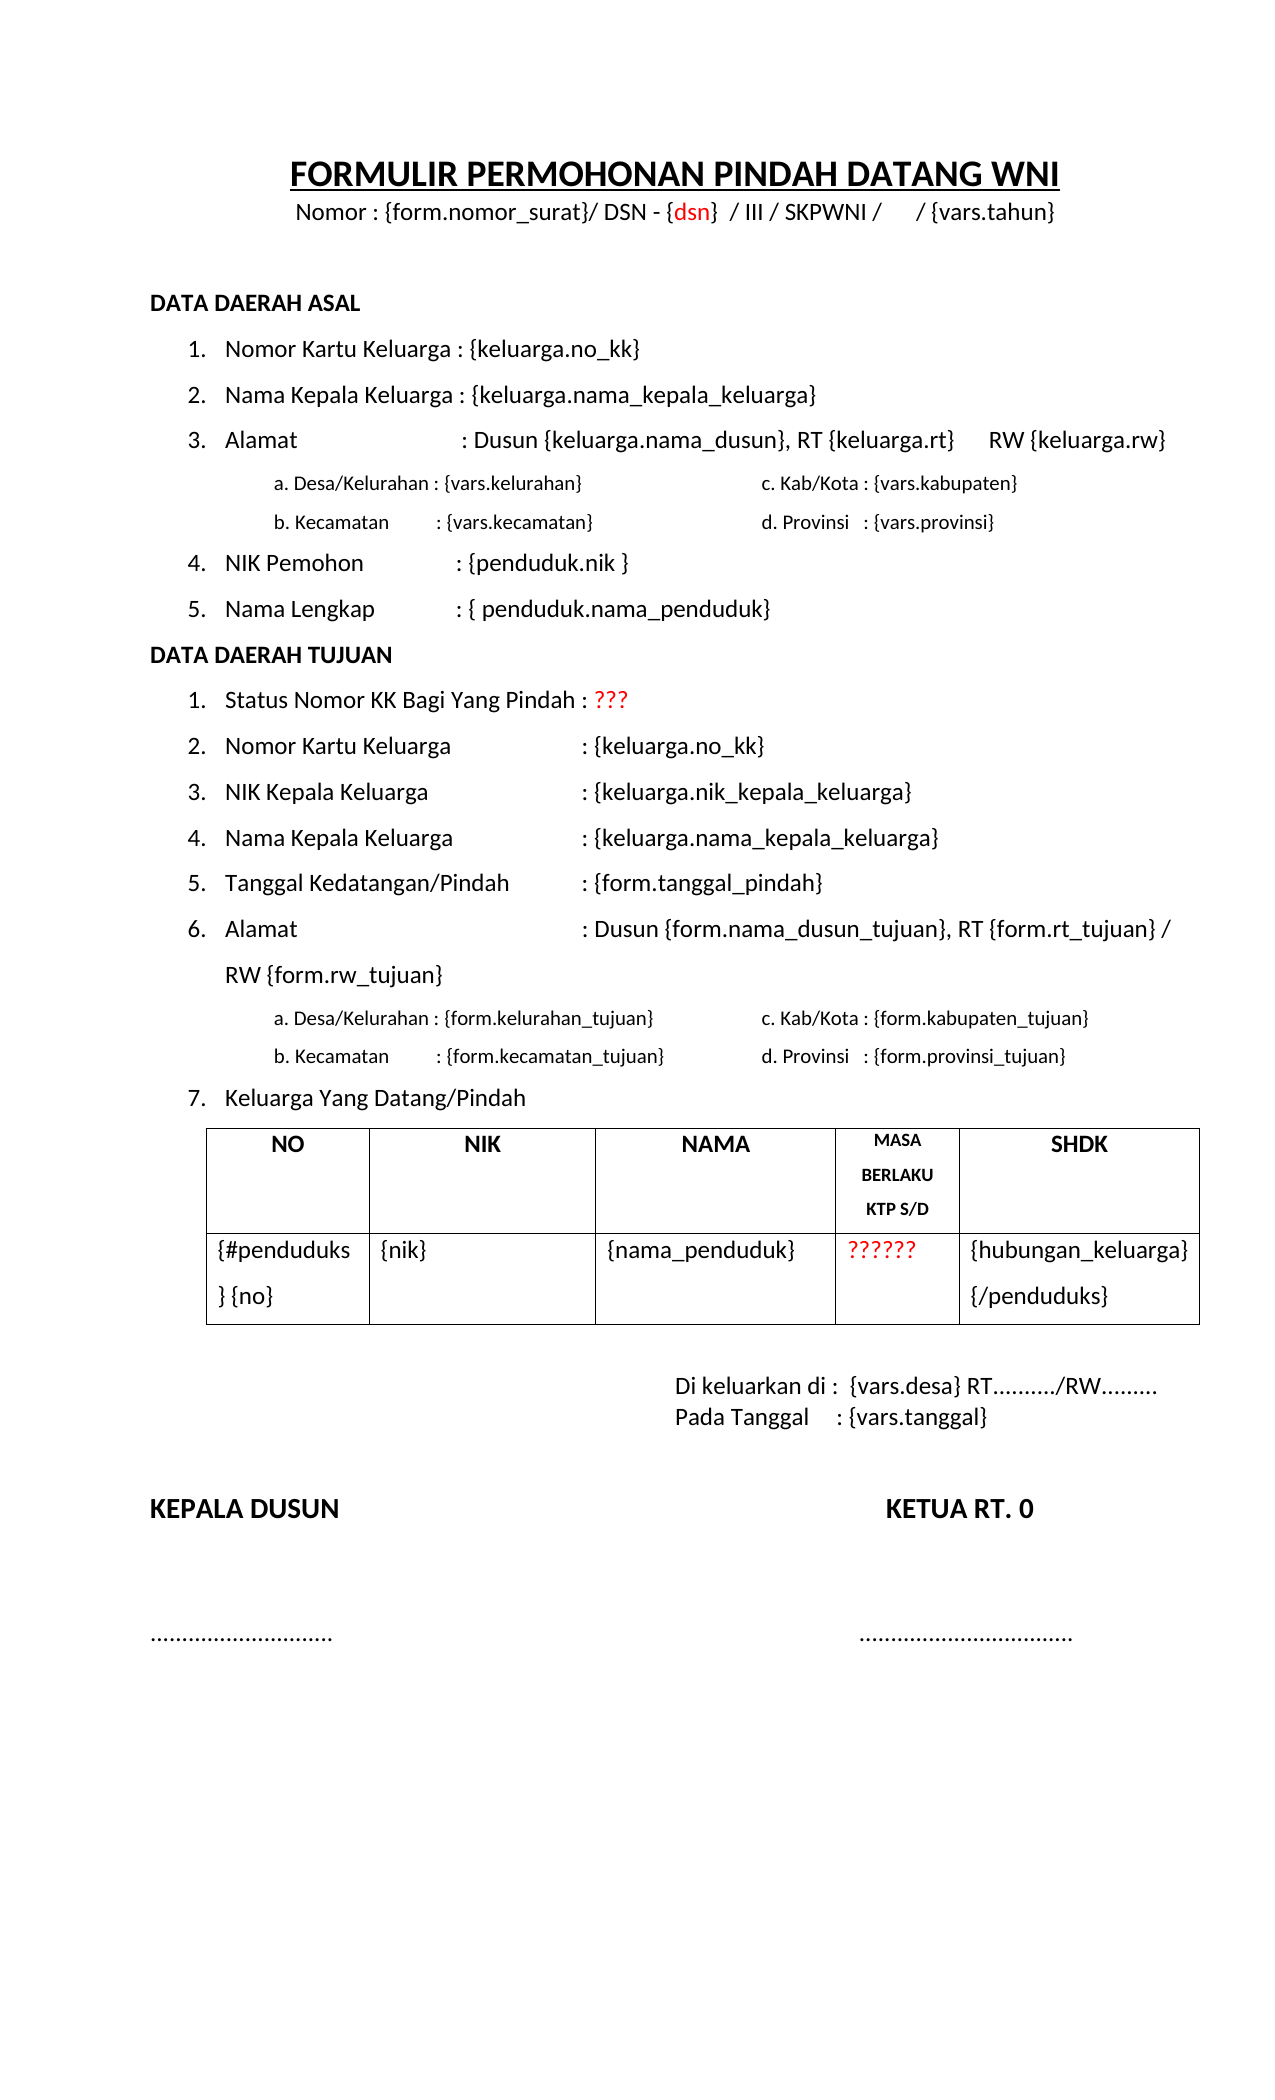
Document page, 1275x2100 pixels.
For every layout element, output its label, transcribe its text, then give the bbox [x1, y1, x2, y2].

list Status Nomor KK Bagi Yang Pindah : ??? [187, 684, 1200, 715]
list Tanggal Kedatangan/Pindah : {form.tanggal_pindah} [187, 867, 1200, 898]
list Nama Kepala Keluarga : {keluarga.nama_kepala_keluarga} [187, 822, 1200, 852]
table_header a. Desa/Kelurahan : {vars.kelurahan} [225, 470, 713, 509]
table_header MASA BERLAKU KTP S/D [836, 1129, 959, 1233]
table_header c. Kab/Kota : {vars.kabupaten} [713, 470, 1200, 509]
table_cell ?????? [836, 1234, 959, 1324]
text Pada Tanggal : {vars.tanggal} [450, 1401, 1200, 1432]
list NIK Pemohon : {penduduk.nik } [187, 547, 1200, 578]
text DATA DAERAH TUJUAN [150, 639, 1200, 669]
text Di keluarkan di : {vars.desa} RT........../RW......... [450, 1371, 1200, 1401]
list Alamat : Dusun {form.nama_dusun_tujuan}, RT {form.rt_tujuan} / RW {form.rw_tujuan} [187, 913, 1200, 989]
table_header a. Desa/Kelurahan : {form.kelurahan_tujuan} [225, 1005, 713, 1043]
table_cell b. Kecamatan : {vars.kecamatan} [225, 509, 713, 547]
text FORMULIR PERMOHONAN PINDAH DATANG WNI [150, 150, 1200, 196]
table_header SHDK [960, 1129, 1199, 1233]
text KEPALA DUSUN KETUA RT. 0 [150, 1490, 1200, 1526]
list Nomor Kartu Keluarga : {keluarga.no_kk} [187, 333, 1200, 364]
table_cell {nama_penduduk} [596, 1234, 835, 1324]
table_header NIK [370, 1129, 595, 1233]
text ............................. .................................. [150, 1617, 1200, 1648]
text DATA DAERAH ASAL [150, 287, 1200, 318]
list Alamat : Dusun {keluarga.nama_dusun}, RT {keluarga.rt} RW {keluarga.rw} [187, 424, 1200, 455]
table_cell {hubungan_keluarga} {/penduduks} [960, 1234, 1199, 1324]
list NIK Kepala Keluarga : {keluarga.nik_kepala_keluarga} [187, 776, 1200, 807]
table_cell b. Kecamatan : {form.kecamatan_tujuan} [225, 1043, 713, 1082]
table_cell {#penduduks} {no} [207, 1234, 369, 1324]
list Nama Lengkap : { penduduk.nama_penduduk} [187, 593, 1200, 624]
table_header NAMA [596, 1129, 835, 1233]
list Nama Kepala Keluarga : {keluarga.nama_kepala_keluarga} [187, 379, 1200, 409]
table_cell {nik} [370, 1234, 595, 1324]
table_cell d. Provinsi : {form.provinsi_tujuan} [713, 1043, 1200, 1082]
table_cell d. Provinsi : {vars.provinsi} [713, 509, 1200, 547]
text Nomor : {form.nomor_surat}/ DSN - {dsn} / III / SKPWNI / / {vars.tahun} [150, 196, 1200, 226]
table_header NO [207, 1129, 369, 1233]
table_header c. Kab/Kota : {form.kabupaten_tujuan} [713, 1005, 1200, 1043]
list Nomor Kartu Keluarga : {keluarga.no_kk} [187, 730, 1200, 761]
list Keluarga Yang Datang/Pindah [187, 1082, 1200, 1112]
